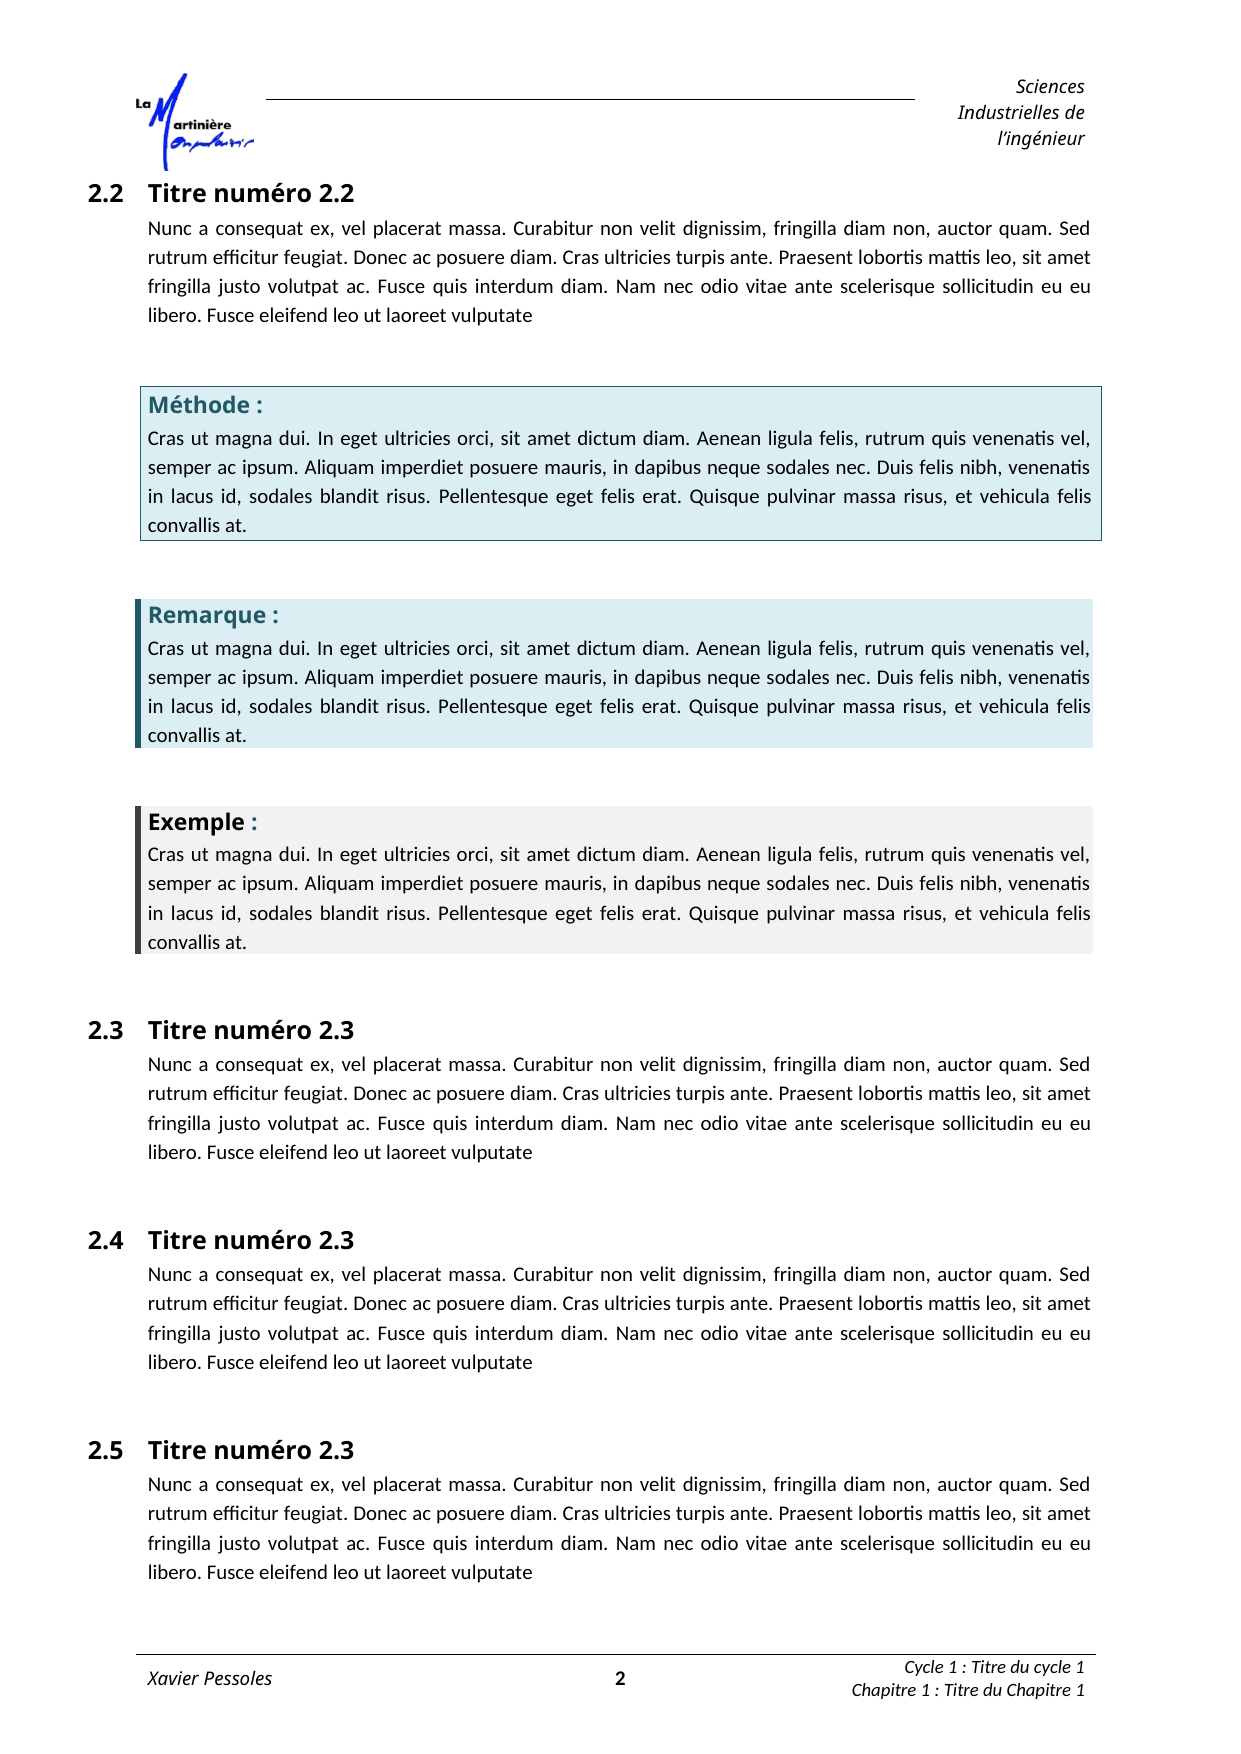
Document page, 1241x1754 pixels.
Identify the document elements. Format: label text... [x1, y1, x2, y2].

subtitle Titre numéro 2.3 [88, 1012, 1093, 1046]
text Exemple : [141, 806, 1093, 837]
text Remarque : [141, 599, 1093, 630]
picture [136, 73, 254, 171]
subtitle Titre numéro 2.3 [88, 1432, 1093, 1466]
text Méthode : [141, 387, 1101, 420]
subtitle Titre numéro 2.3 [88, 1222, 1093, 1256]
subtitle Titre numéro 2.2 [88, 176, 1093, 210]
